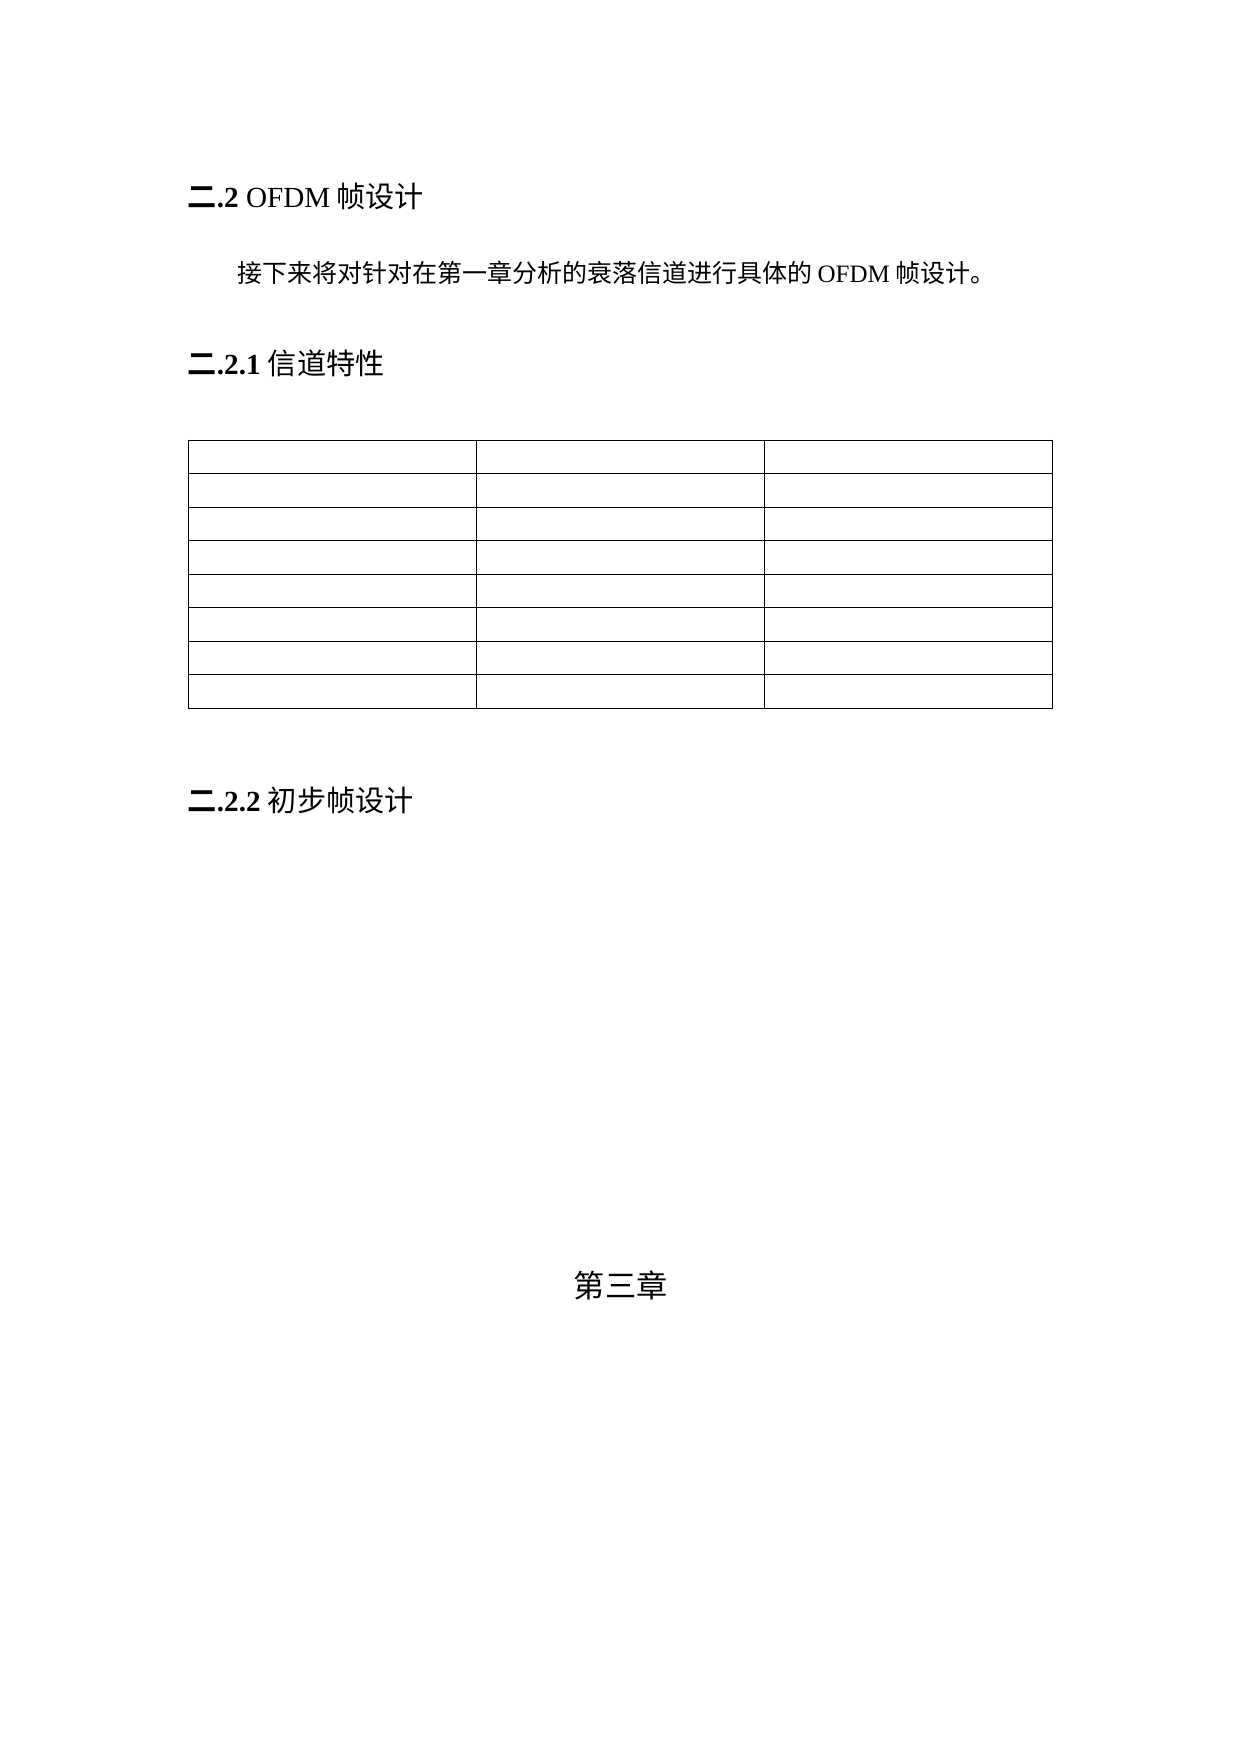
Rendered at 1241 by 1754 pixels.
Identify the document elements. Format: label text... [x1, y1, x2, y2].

table_cell [765, 541, 1052, 574]
subtitle 信道特性 [187, 329, 1053, 394]
table_header [765, 441, 1052, 473]
subtitle OFDM帧设计 [187, 162, 1053, 227]
table_cell [765, 675, 1052, 708]
table_cell [765, 608, 1052, 641]
table_cell [477, 474, 764, 507]
table_cell [189, 675, 476, 708]
table_cell [189, 575, 476, 607]
table_cell [765, 575, 1052, 607]
table_cell [189, 541, 476, 574]
table_header [189, 441, 476, 473]
table_cell [477, 575, 764, 607]
table_cell [477, 642, 764, 674]
table_cell [477, 608, 764, 641]
table_cell [765, 508, 1052, 540]
table_cell [477, 508, 764, 540]
table_header [477, 441, 764, 473]
table_cell [477, 541, 764, 574]
table_cell [189, 508, 476, 540]
table_cell [189, 608, 476, 641]
table_cell [189, 642, 476, 674]
table_cell [477, 675, 764, 708]
table_cell [765, 474, 1052, 507]
subtitle 初步帧设计 [187, 766, 1053, 831]
table_cell [189, 474, 476, 507]
table_cell [765, 642, 1052, 674]
text 接下来将对针对在第一章分析的衰落信道进行具体的OFDM帧设计。 [187, 239, 1053, 304]
